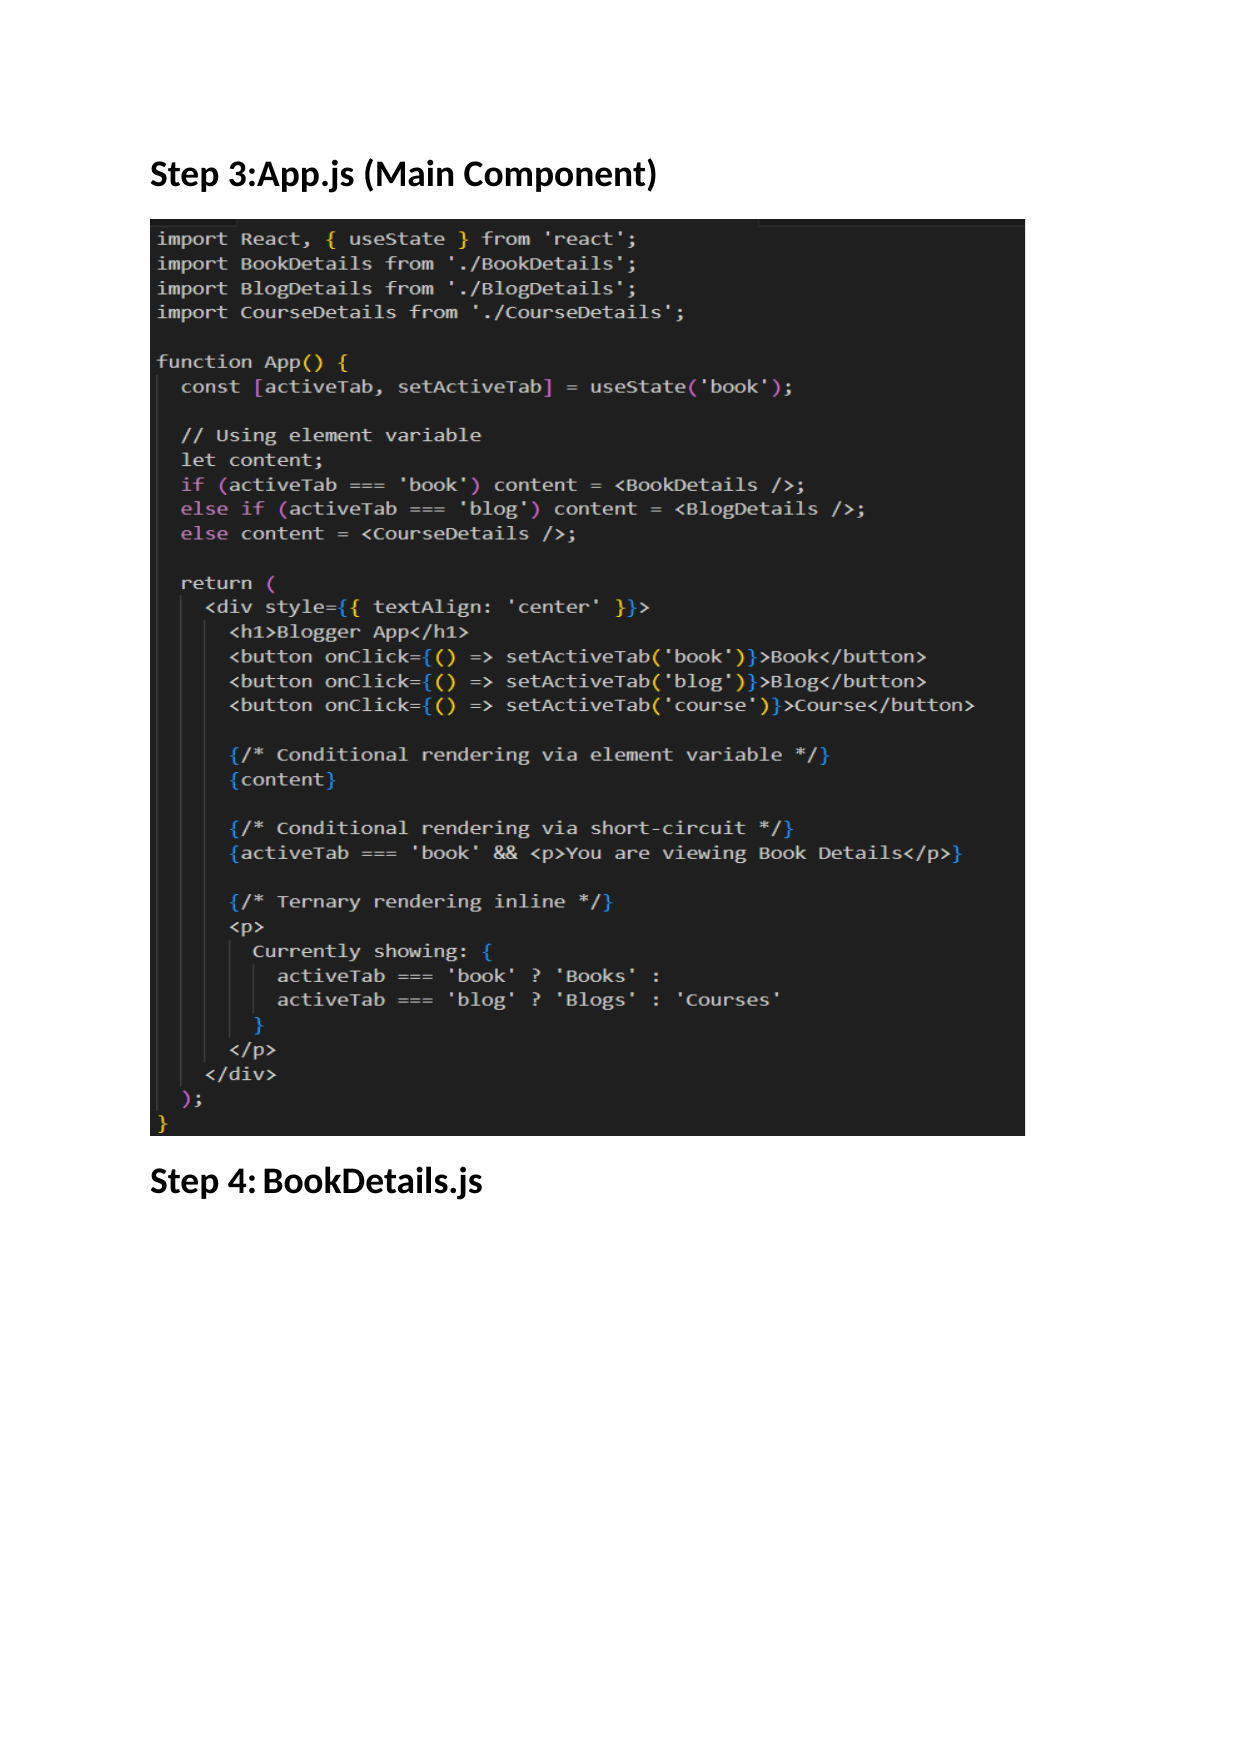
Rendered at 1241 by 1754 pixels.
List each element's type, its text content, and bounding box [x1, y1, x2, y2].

text Step 4: BookDetails.js [150, 1157, 1090, 1203]
picture [150, 219, 1025, 1136]
text Step 3:App.js (Main Component) [150, 150, 1090, 196]
